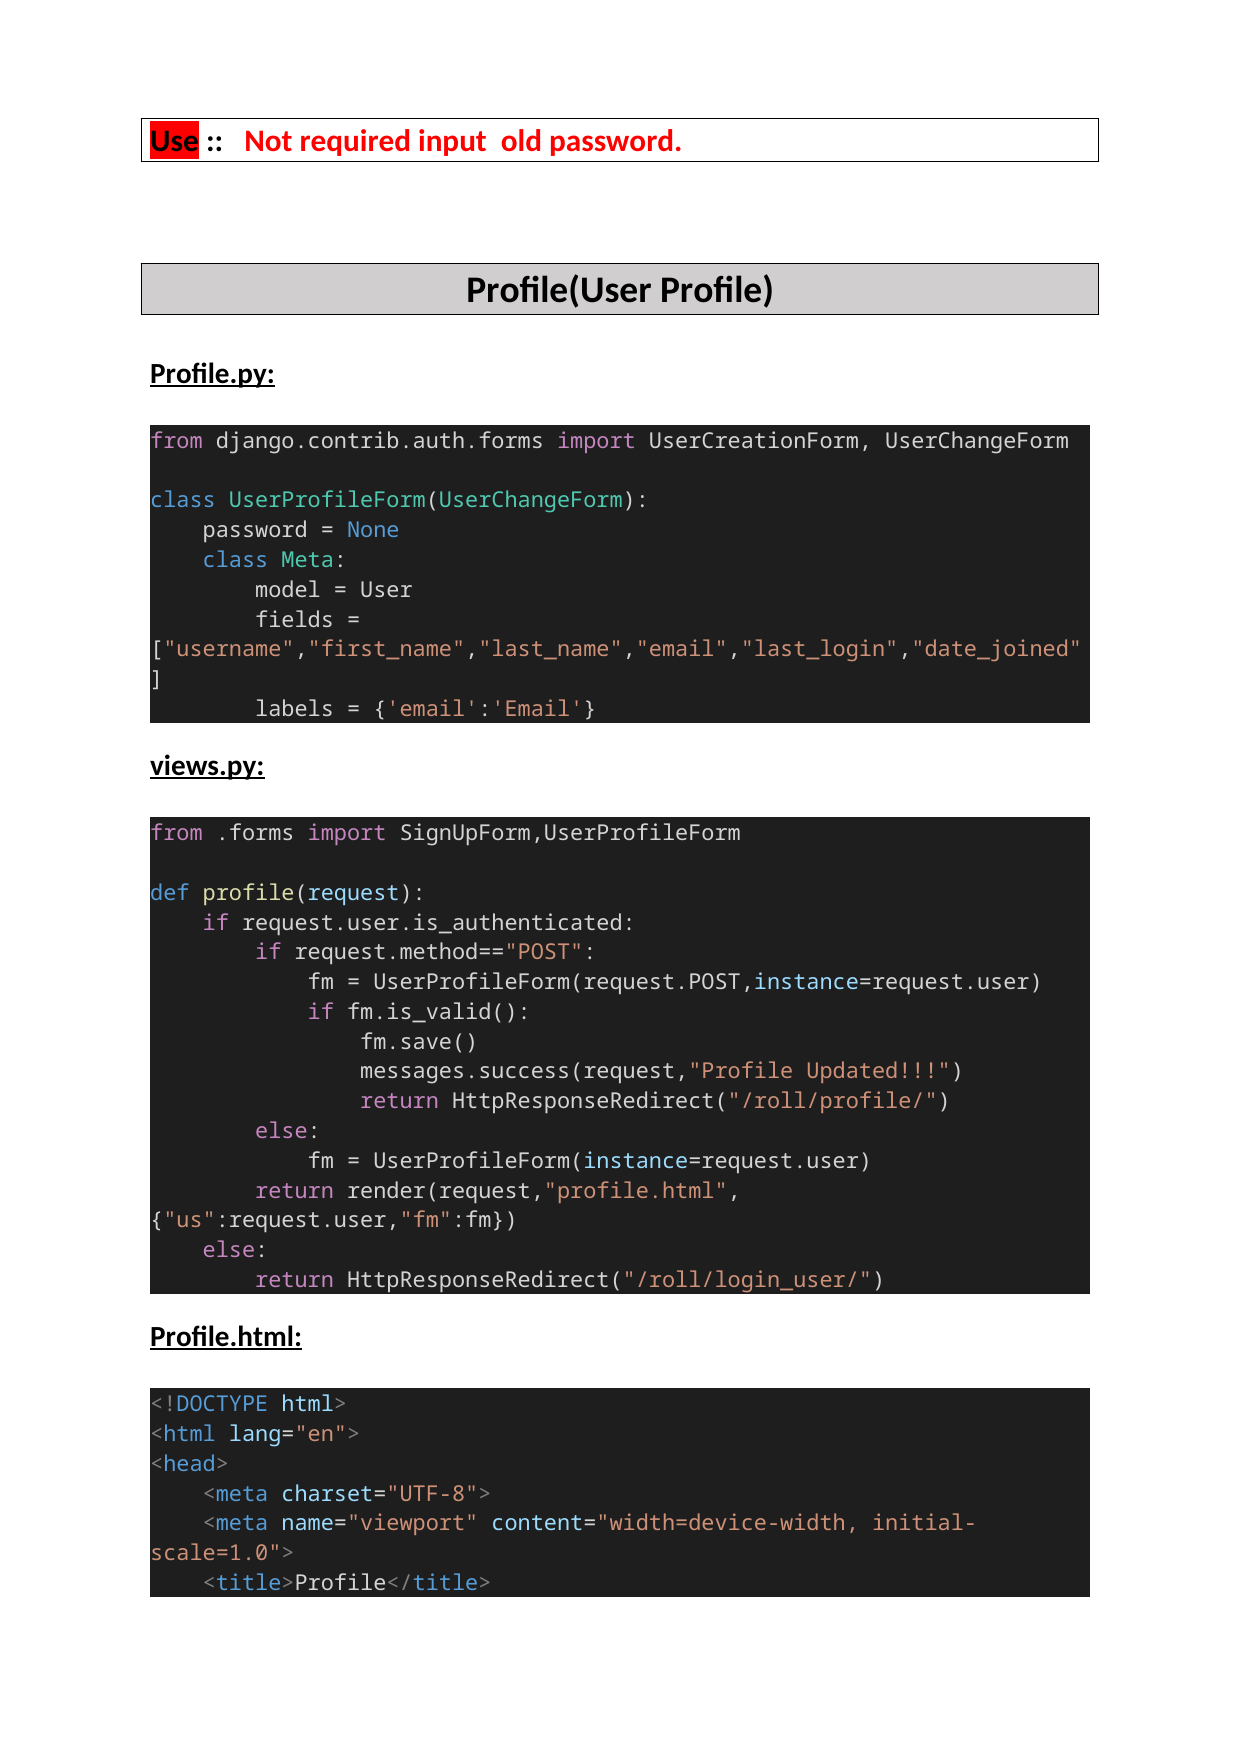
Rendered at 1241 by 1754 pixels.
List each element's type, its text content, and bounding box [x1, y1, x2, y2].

text views.py: [150, 747, 1090, 783]
text from .forms import SignUpForm,UserProfileForm [150, 817, 1090, 847]
text <head> [150, 1448, 1090, 1477]
text class UserProfileForm(UserChangeForm): [150, 484, 1090, 514]
text messages.success(request,"Profile Updated!!!") [150, 1055, 1090, 1085]
text else: [150, 1234, 1090, 1264]
text if request.user.is_authenticated: [150, 906, 1090, 936]
text if fm.is_valid(): [150, 996, 1090, 1026]
text Profile(User Profile) [142, 264, 1098, 314]
text def profile(request): [150, 877, 1090, 906]
text return HttpResponseRedirect("/roll/login_user/") [150, 1264, 1090, 1294]
text return render(request,"profile.html",{"us":request.user,"fm":fm}) [150, 1174, 1090, 1234]
text fm = UserProfileForm(instance=request.user) [150, 1145, 1090, 1174]
text else: [150, 1115, 1090, 1145]
text <meta name="viewport" content="width=device-width, initial-scale=1.0"> [150, 1507, 1090, 1567]
text <meta charset="UTF-8"> [150, 1477, 1090, 1507]
text fields = ["username","first_name","last_name","email","last_login","date_joined"] [150, 603, 1090, 693]
text from django.contrib.auth.forms import UserCreationForm, UserChangeForm [150, 425, 1090, 454]
text Profile.py: [150, 355, 1090, 390]
text Profile.html: [150, 1318, 1090, 1354]
text labels = {'email':'Email'} [150, 693, 1090, 723]
text Use :: Not required input old password. [142, 119, 1098, 161]
text if request.method=="POST": [150, 936, 1090, 966]
text password = None [150, 514, 1090, 544]
text fm.save() [150, 1026, 1090, 1055]
text <title>Profile</title> [150, 1567, 1090, 1597]
text <html lang="en"> [150, 1418, 1090, 1448]
text return HttpResponseRedirect("/roll/profile/") [150, 1085, 1090, 1115]
text class Meta: [150, 544, 1090, 574]
text <!DOCTYPE html> [150, 1388, 1090, 1418]
text model = User [150, 574, 1090, 603]
text fm = UserProfileForm(request.POST,instance=request.user) [150, 966, 1090, 996]
